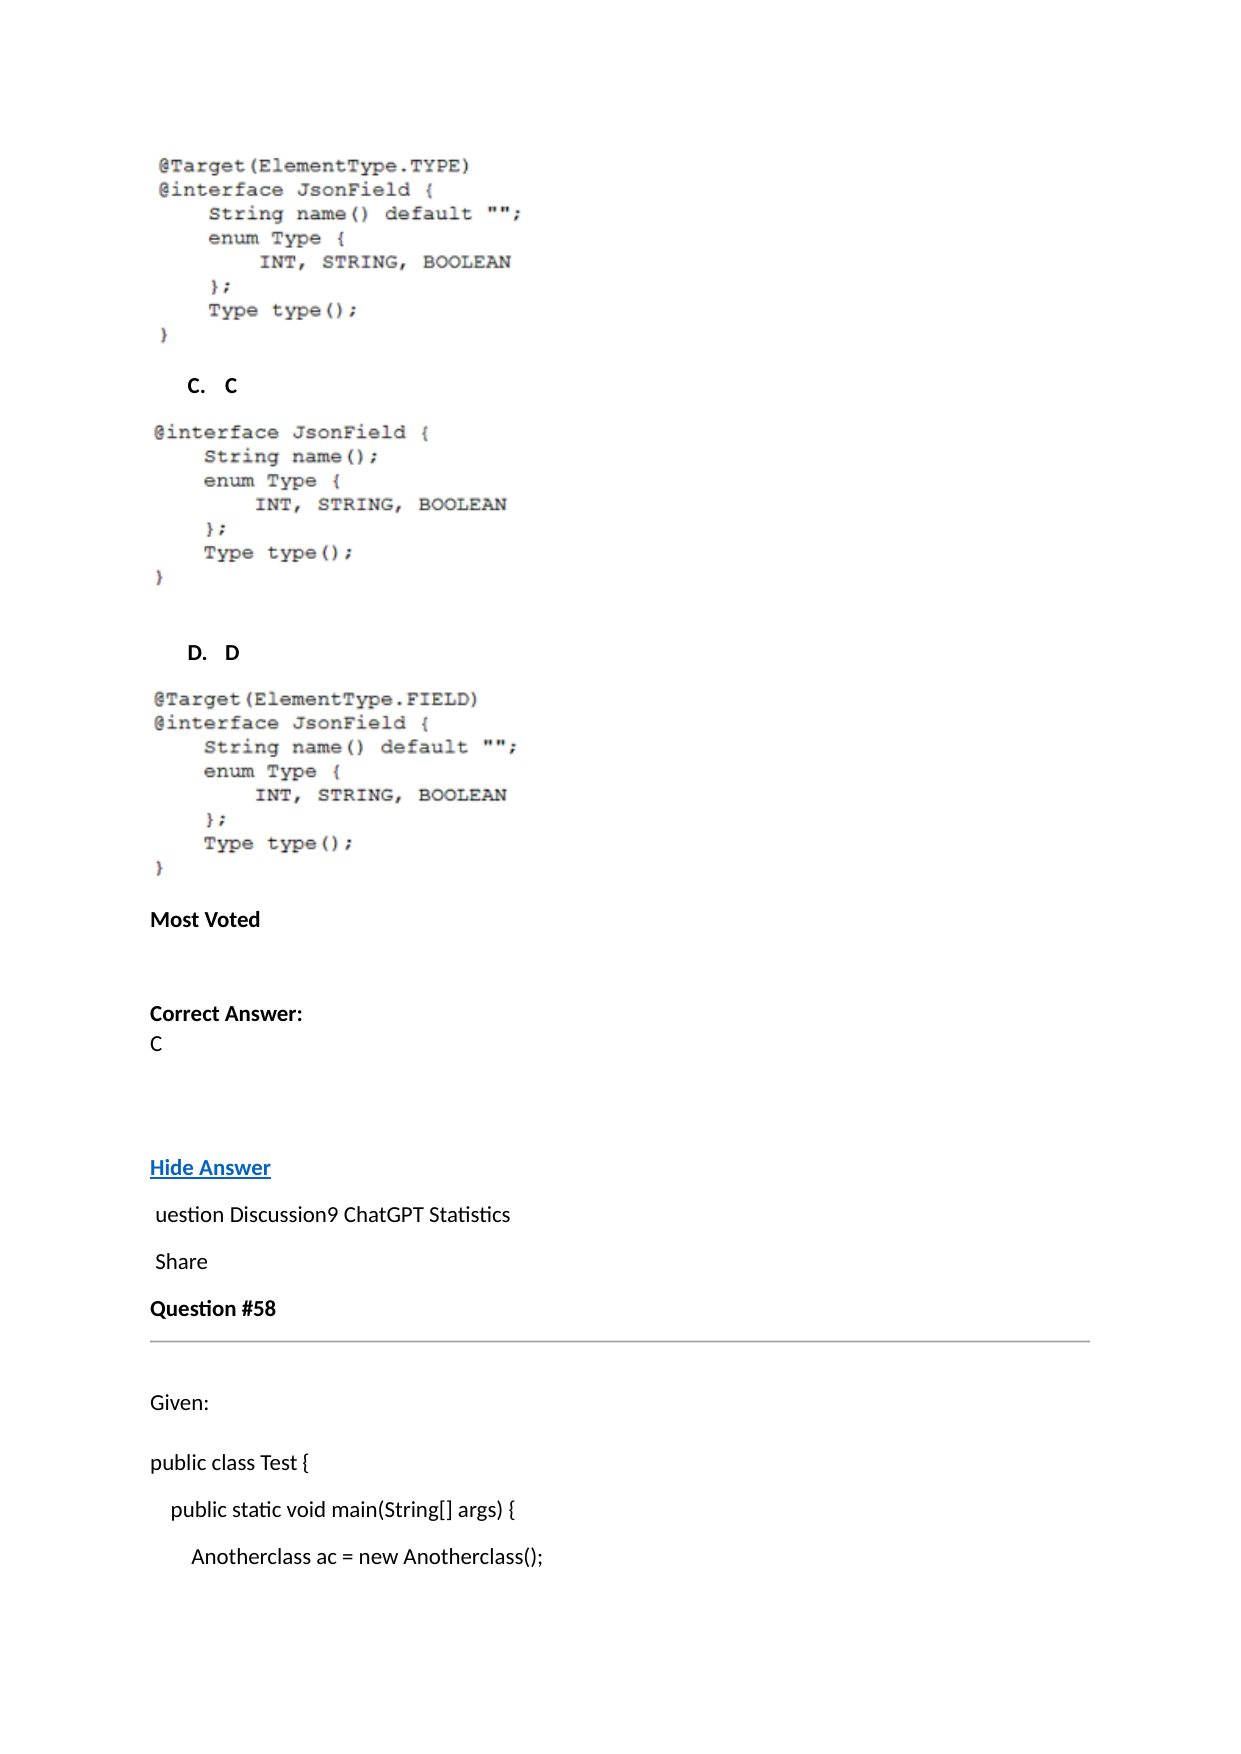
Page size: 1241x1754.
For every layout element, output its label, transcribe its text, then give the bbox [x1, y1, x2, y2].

text Correct Answer: C [150, 999, 1090, 1087]
text public static void main(String[] args) { [150, 1495, 1090, 1523]
text uestion Discussion9 ChatGPT Statistics [150, 1200, 1090, 1228]
text Share [150, 1247, 1090, 1275]
list D [187, 638, 1090, 666]
picture [150, 150, 538, 353]
picture [150, 685, 525, 887]
text Question #58 [150, 1294, 1090, 1322]
text Given: public class Test { [150, 1388, 1090, 1476]
text Anotherclass ac = new Anotherclass(); [150, 1542, 1090, 1570]
list C [187, 371, 1090, 399]
text Hide Answer [150, 1153, 1090, 1181]
text Most Voted [150, 905, 1090, 933]
picture [150, 418, 525, 620]
